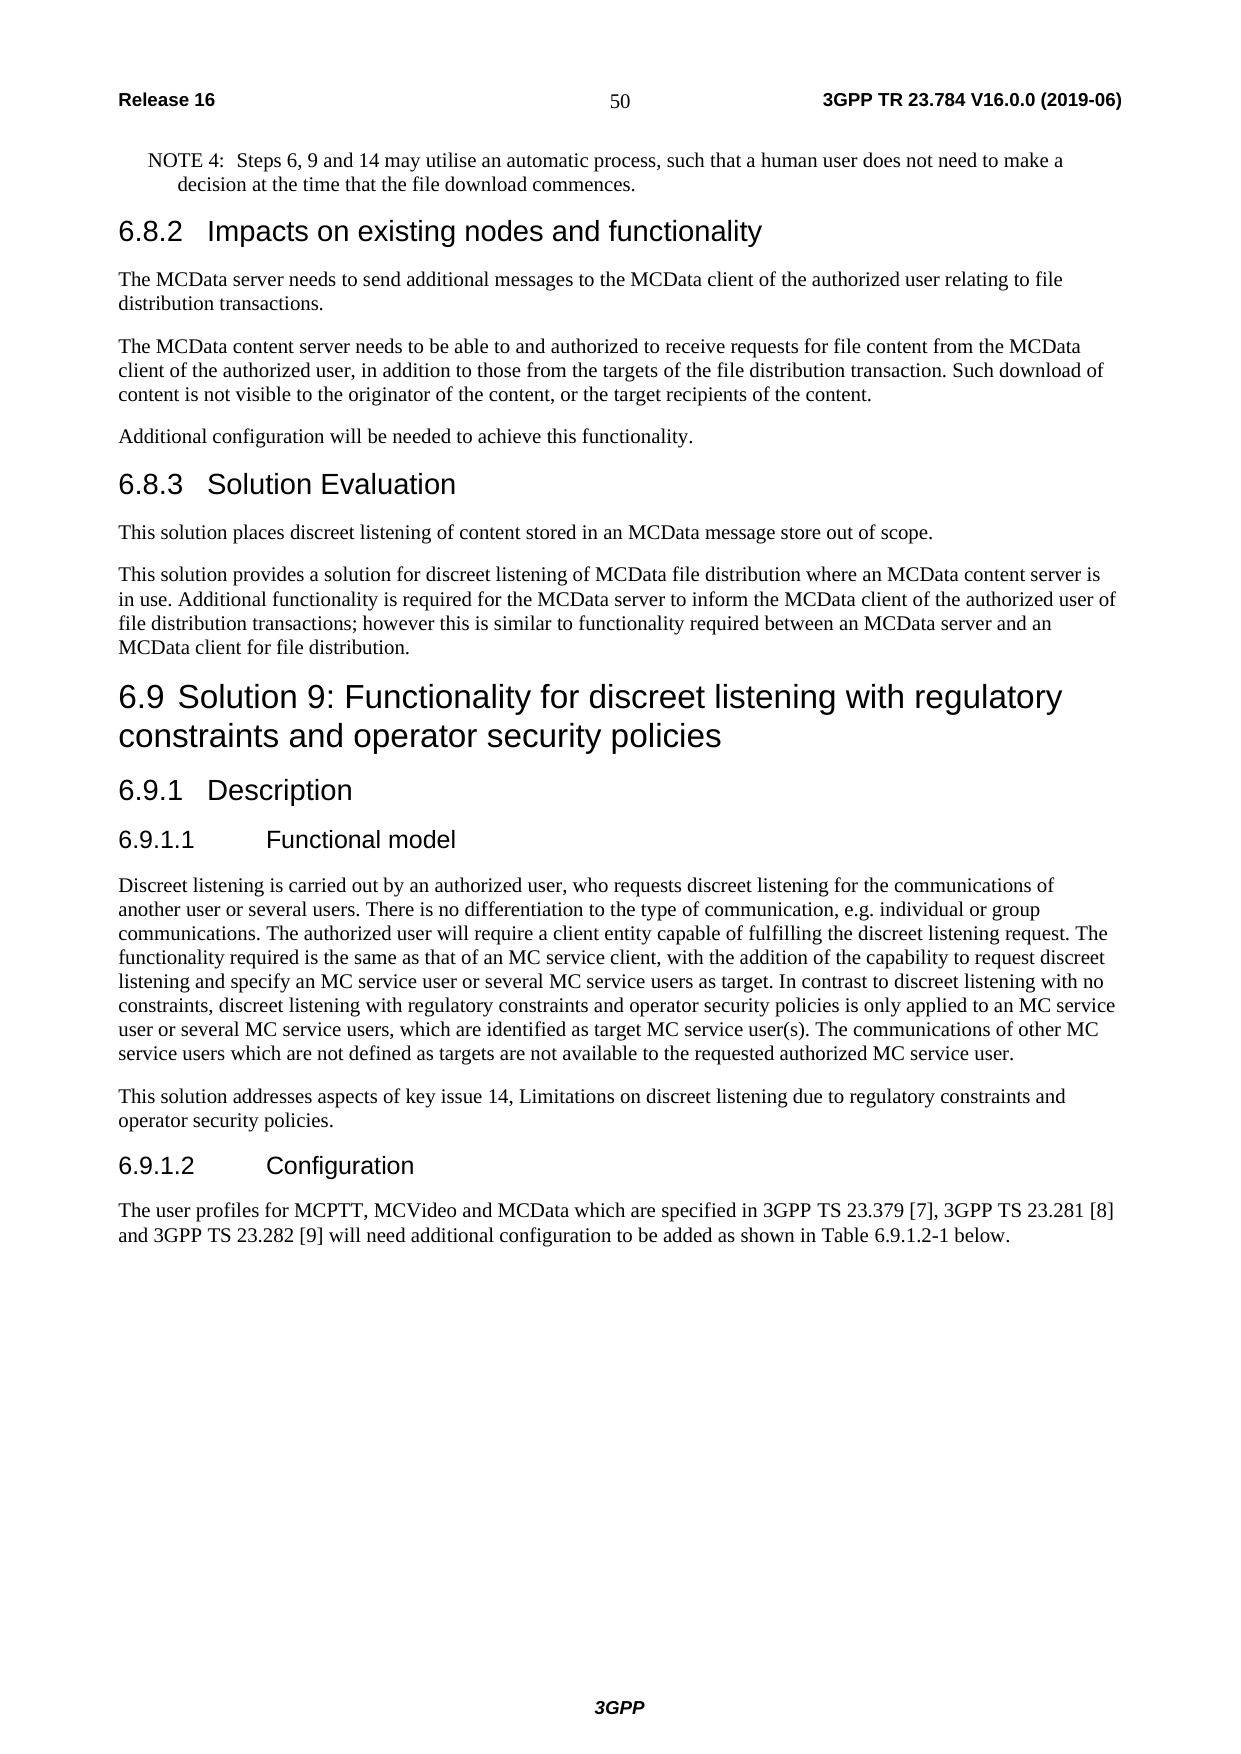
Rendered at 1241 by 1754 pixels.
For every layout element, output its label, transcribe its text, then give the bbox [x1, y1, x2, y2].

text The MCData content server needs to be able to and authorized to receive requests for file content from the MCData client of the authorized user, in addition to those from the targets of the file distribution transaction. Such download of content is not visible to the originator of the content, or the target recipients of the content. [118, 333, 1122, 406]
text This solution addresses aspects of key issue 14, Limitations on discreet listening due to regulatory constraints and operator security policies. [118, 1084, 1122, 1132]
text Discreet listening is carried out by an authorized user, who requests discreet listening for the communications of another user or several users. There is no differentiation to the type of communication, e.g. individual or group communications. The authorized user will require a client entity capable of fulfilling the discreet listening request. The functionality required is the same as that of an MC service client, with the addition of the capability to request discreet listening and specify an MC service user or several MC service users as target. In contrast to discreet listening with no constraints, discreet listening with regulatory constraints and operator security policies is only applied to an MC service user or several MC service users, which are identified as target MC service user(s). The communications of other MC service users which are not defined as targets are not available to the requested authorized MC service user. [118, 873, 1122, 1065]
subtitle 6.9 Solution 9: Functionality for discreet listening with regulatory constraints and operator security policies [118, 677, 1122, 754]
subtitle 6.9.1.1 Functional model [118, 825, 1122, 854]
text NOTE 4: Steps 6, 9 and 14 may utilise an automatic process, such that a human user does not need to make a decision at the time that the file download commences. [148, 147, 1122, 196]
text The user profiles for MCPTT, MCVideo and MCData which are specified in 3GPP TS 23.379 [7], 3GPP TS 23.281 [8] and 3GPP TS 23.282 [9] will need additional configuration to be added as shown in Table 6.9.1.2-1 below. [118, 1198, 1122, 1247]
subtitle 6.9.1.2 Configuration [118, 1151, 1122, 1180]
subtitle 6.9.1 Description [118, 773, 1122, 807]
subtitle 6.8.3 Solution Evaluation [118, 467, 1122, 501]
text Additional configuration will be needed to achieve this functionality. [118, 424, 1122, 448]
text The MCData server needs to send additional messages to the MCData client of the authorized user relating to file distribution transactions. [118, 267, 1122, 315]
text This solution places discreet listening of content stored in an MCData message store out of scope. [118, 519, 1122, 544]
text This solution provides a solution for discreet listening of MCData file distribution where an MCData content server is in use. Additional functionality is required for the MCData server to inform the MCData client of the authorized user of file distribution transactions; however this is similar to functionality required between an MCData server and an MCData client for file distribution. [118, 562, 1122, 659]
subtitle 6.8.2 Impacts on existing nodes and functionality [118, 214, 1122, 248]
